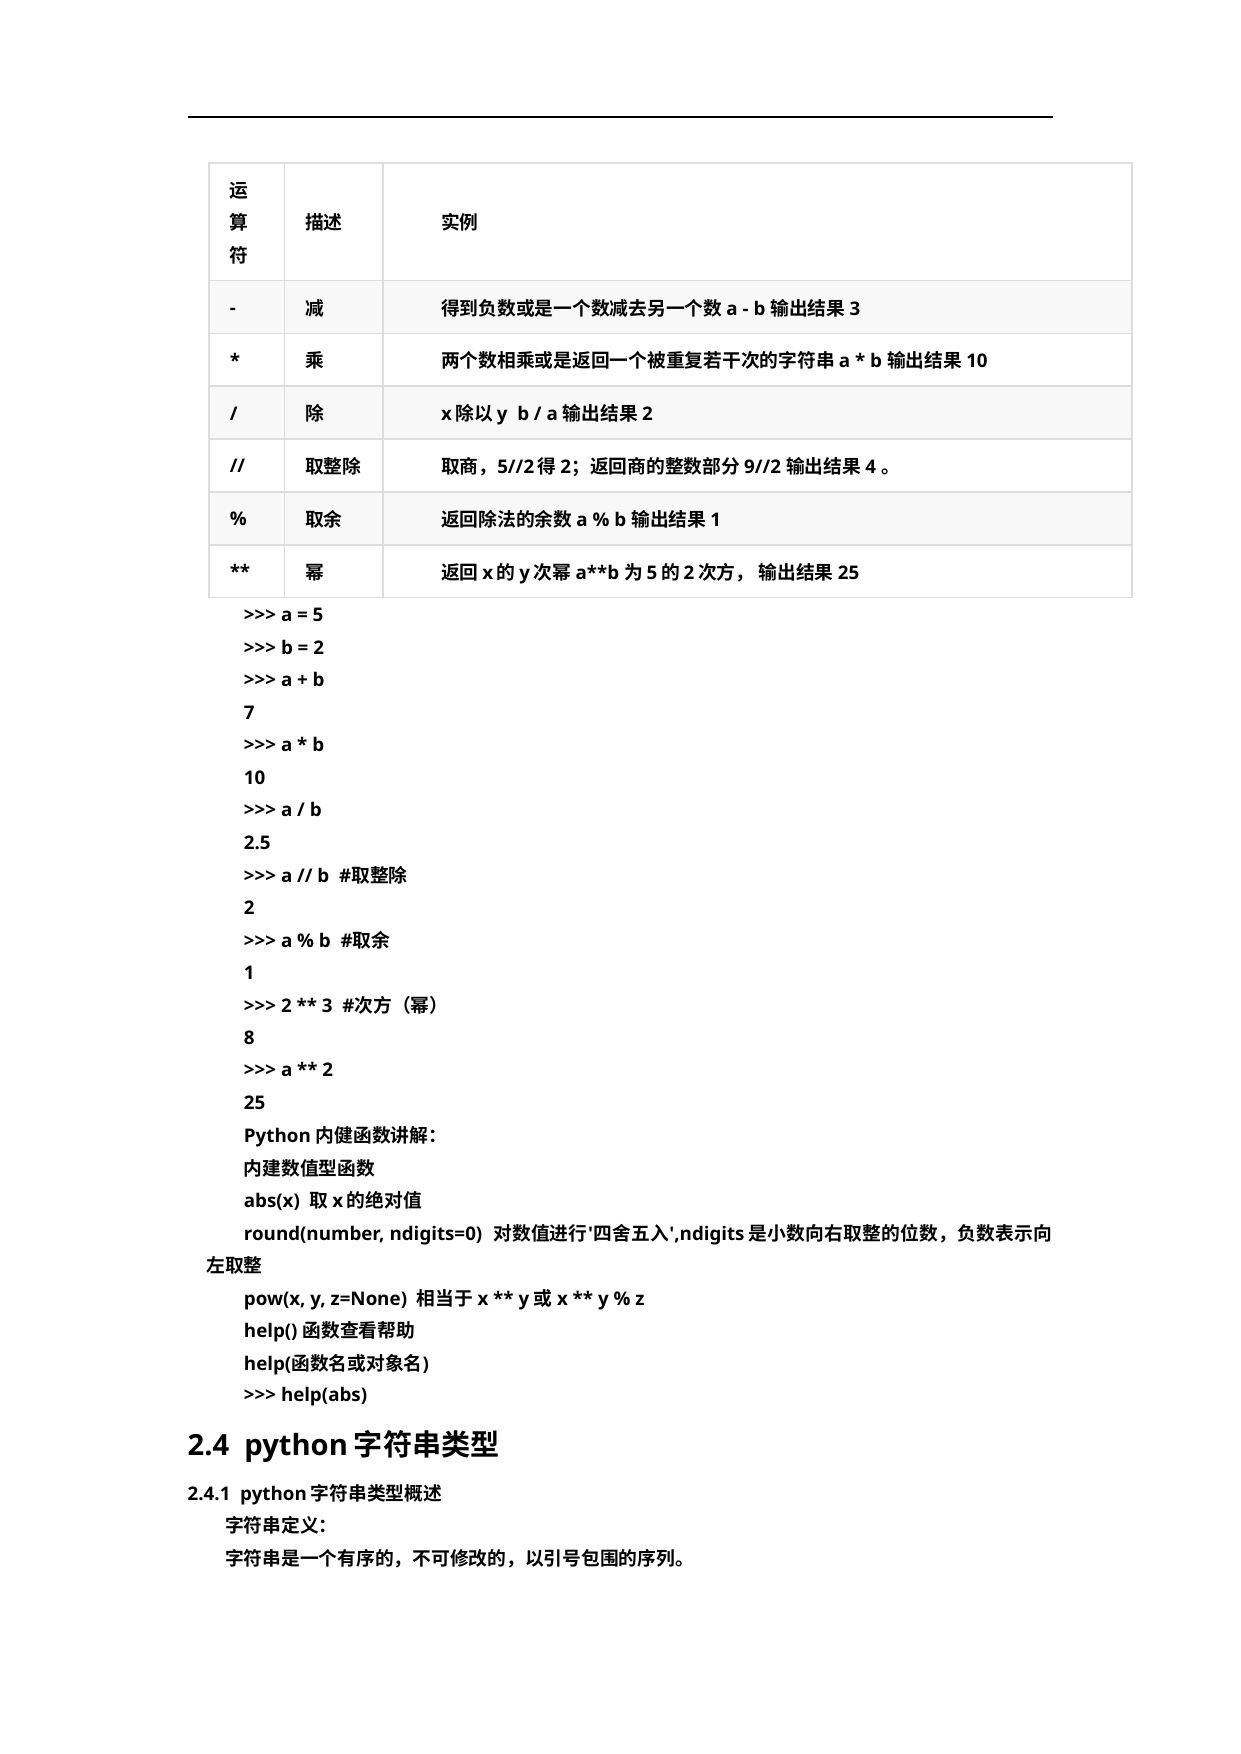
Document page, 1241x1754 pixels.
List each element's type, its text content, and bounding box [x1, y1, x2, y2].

table_cell * [210, 334, 284, 385]
table_cell 乘 [285, 334, 382, 385]
text >>> a // b #取整除 [206, 858, 1053, 891]
table_cell 得到负数或是一个数减去另一个数 a - b 输出结果 3 [384, 281, 1131, 333]
table_cell 取商，5//2得2；返回商的整数部分 9//2 输出结果 4 。 [384, 440, 1131, 491]
subtitle 2.4 python字符串类型 [187, 1411, 1053, 1476]
text 字符串定义： [187, 1508, 1053, 1541]
table_cell // [210, 440, 284, 491]
text 8 [206, 1021, 1053, 1053]
text >>> a * b [206, 728, 1053, 761]
table_cell 取余 [285, 493, 382, 544]
table_cell / [210, 387, 284, 438]
table_header 实例 [384, 164, 1131, 280]
text 7 [206, 696, 1053, 728]
text >>> a / b [206, 793, 1053, 826]
text >>> a + b [206, 663, 1053, 696]
text help(函数名或对象名) [206, 1346, 1053, 1378]
table_cell 幂 [285, 546, 382, 597]
text >>> a ** 2 [206, 1053, 1053, 1086]
text 1 [206, 956, 1053, 988]
text pow(x, y, z=None) 相当于 x ** y 或 x ** y % z [206, 1281, 1053, 1313]
text 字符串是一个有序的，不可修改的，以引号包围的序列。 [187, 1541, 1053, 1573]
text Python 内健函数讲解： [206, 1118, 1053, 1151]
text help() 函数查看帮助 [206, 1313, 1053, 1346]
text >>> a = 5 [206, 598, 1053, 631]
subtitle 2.4.1 python字符串类型概述 [187, 1476, 1053, 1508]
table_cell 返回除法的余数 a % b 输出结果 1 [384, 493, 1131, 544]
table_cell - [210, 281, 284, 333]
text abs(x) 取x的绝对值 [206, 1183, 1053, 1216]
text >>> 2 ** 3 #次方（幂） [206, 988, 1053, 1021]
text round(number, ndigits=0) 对数值进行'四舍五入',ndigits是小数向右取整的位数，负数表示向左取整 [206, 1216, 1053, 1281]
table_cell 减 [285, 281, 382, 333]
table_cell 取整除 [285, 440, 382, 491]
text >>> a % b #取余 [206, 923, 1053, 956]
text 2.5 [206, 826, 1053, 858]
text 10 [206, 761, 1053, 793]
table_header 描述 [285, 164, 382, 280]
text >>> help(abs) [206, 1378, 1053, 1411]
table_header 运算符 [210, 164, 284, 280]
text 内建数值型函数 [206, 1151, 1053, 1183]
text 25 [206, 1086, 1053, 1118]
table_cell ** [210, 546, 284, 597]
table_cell 两个数相乘或是返回一个被重复若干次的字符串 a * b 输出结果 10 [384, 334, 1131, 385]
text 2 [206, 891, 1053, 923]
text >>> b = 2 [206, 631, 1053, 663]
table_cell 除 [285, 387, 382, 438]
table_cell % [210, 493, 284, 544]
table_cell 返回x的y次幂 a**b 为5的2次方， 输出结果 25 [384, 546, 1131, 597]
table_cell x除以y b / a 输出结果 2 [384, 387, 1131, 438]
